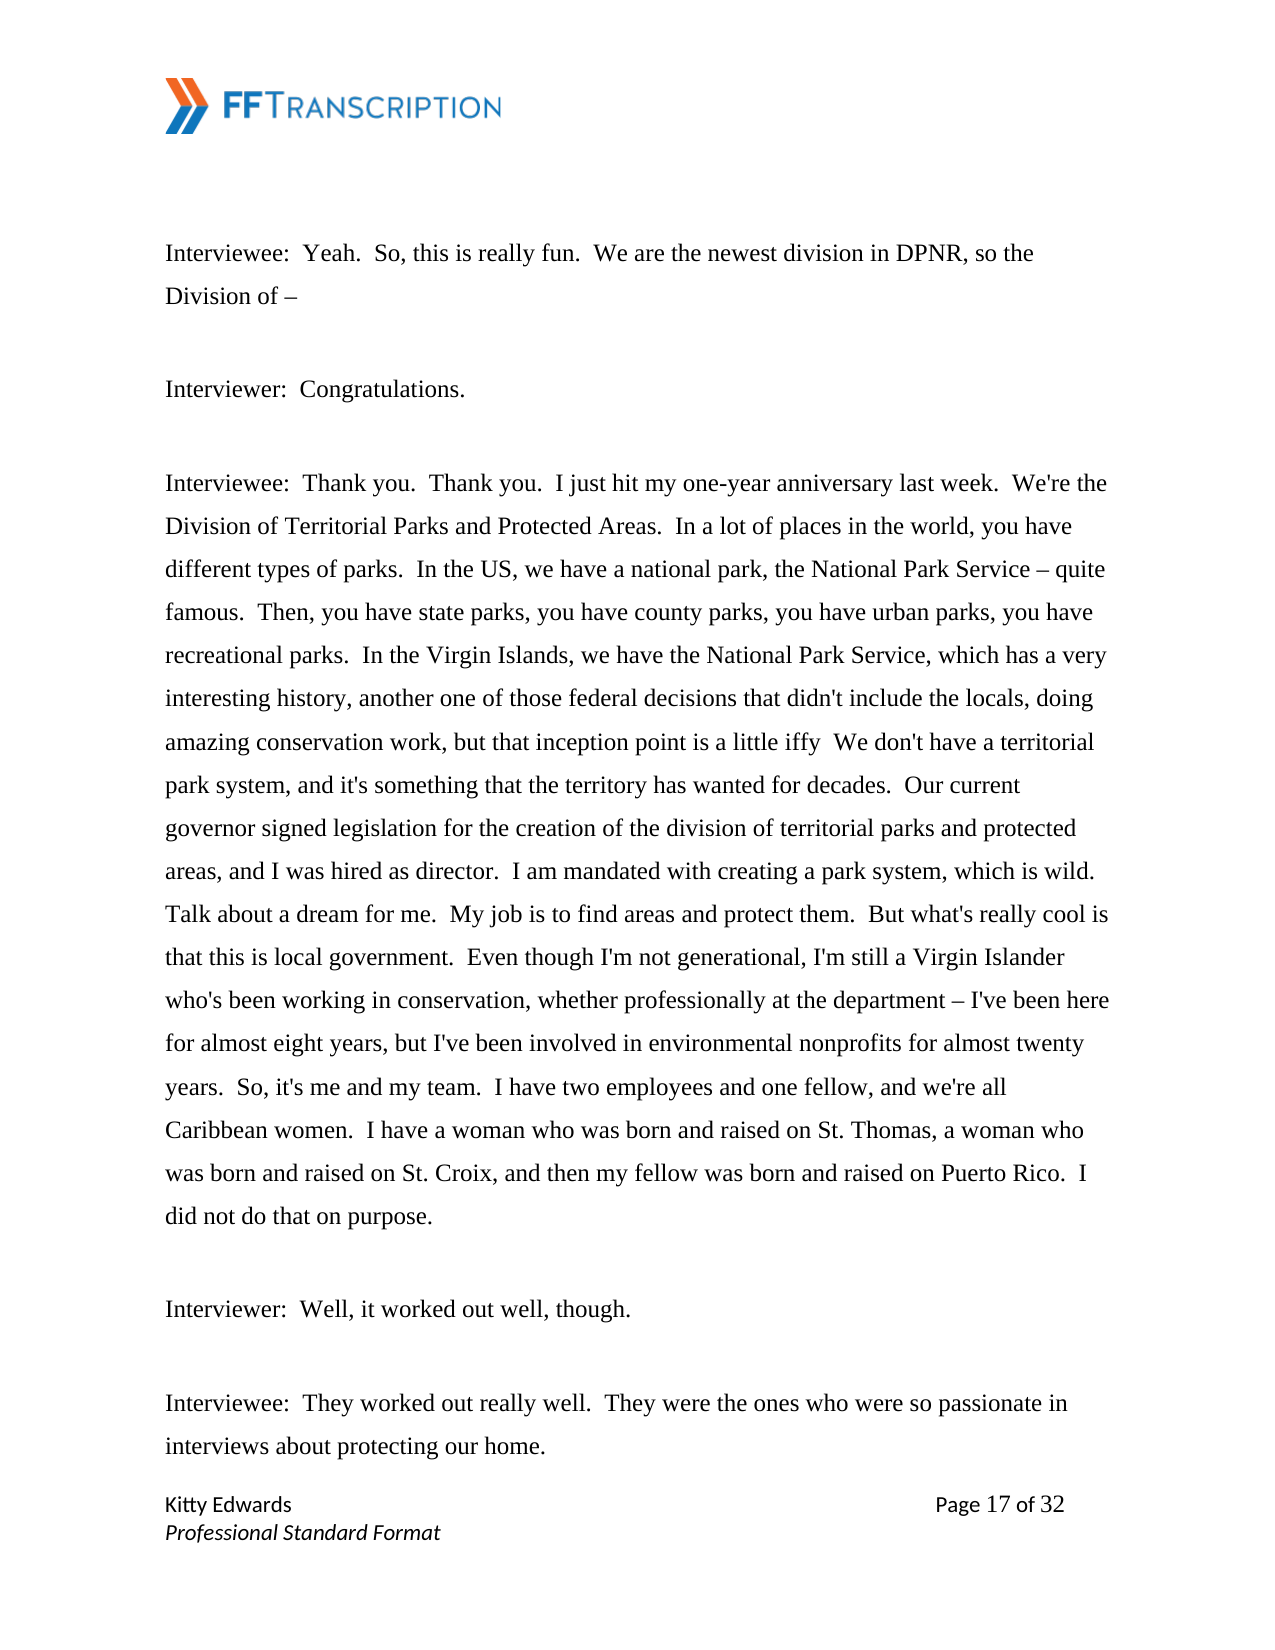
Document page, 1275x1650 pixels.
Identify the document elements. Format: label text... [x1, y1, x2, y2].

picture [165, 78, 501, 134]
text Interviewee: Thank you. Thank you. I just hit my one-year anniversary last week. We're the Division of Territorial Parks and Protected Areas. In a lot of places in the world, you have different types of parks. In the US, we have a national park, the National Park Service – quite famous. Then, you have state parks, you have county parks, you have urban parks, you have recreational parks. In the Virgin Islands, we have the National Park Service, which has a very interesting history, another one of those federal decisions that didn't include the locals, doing amazing conservation work, but that inception point is a little iffy We don't have a territorial park system, and it's something that the territory has wanted for decades. Our current governor signed legislation for the creation of the division of territorial parks and protected areas, and I was hired as director. I am mandated with creating a park system, which is wild. Talk about a dream for me. My job is to find areas and protect them. But what's really cool is that this is local government. Even though I'm not generational, I'm still a Virgin Islander who's been working in conservation, whether professionally at the department – I've been here for almost eight years, but I've been involved in environmental nonprofits for almost twenty years. So, it's me and my team. I have two employees and one fellow, and we're all Caribbean women. I have a woman who was born and raised on St. Thomas, a woman who was born and raised on St. Croix, and then my fellow was born and raised on Puerto Rico. I did not do that on purpose. [165, 468, 1110, 1230]
text Interviewer: Well, it worked out well, though. [165, 1294, 1110, 1323]
text Interviewer: Congratulations. [165, 374, 1110, 403]
text Interviewee: They worked out really well. They were the ones who were so passionate in interviews about protecting our home. [165, 1388, 1110, 1460]
text Interviewee: Yeah. So, this is really fun. We are the newest division in DPNR, so the Division of – [165, 238, 1110, 310]
